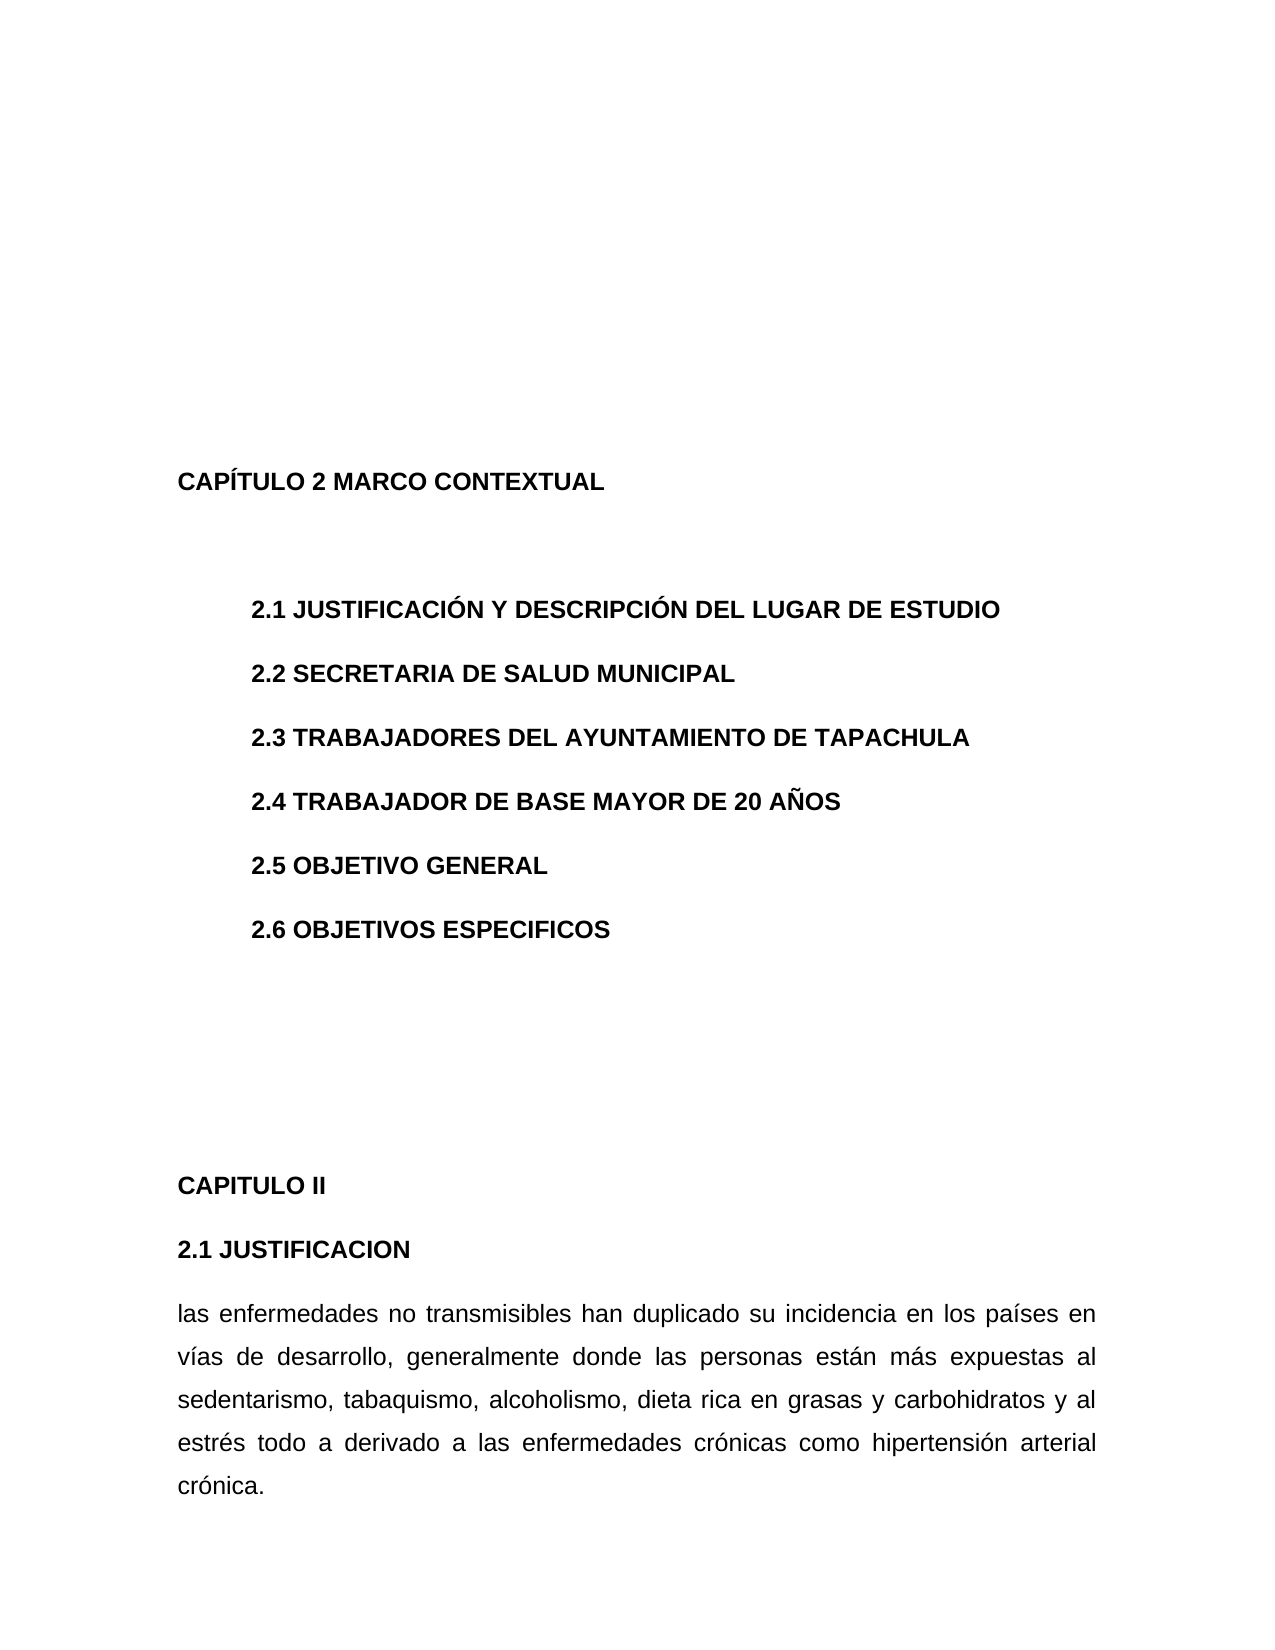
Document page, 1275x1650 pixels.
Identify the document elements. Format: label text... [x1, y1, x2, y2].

text CAPITULO II [177, 1171, 1098, 1200]
text CAPÍTULO 2 MARCO CONTEXTUAL [177, 467, 1098, 496]
text 2.5 OBJETIVO GENERAL [177, 851, 1098, 880]
text 2.6 OBJETIVOS ESPECIFICOS [177, 915, 1098, 944]
text 2.2 SECRETARIA DE SALUD MUNICIPAL [177, 659, 1098, 688]
text las enfermedades no transmisibles han duplicado su incidencia en los países en vías de desarrollo, generalmente donde las personas están más expuestas al sedentarismo, tabaquismo, alcoholismo, dieta rica en grasas y carbohidratos y al estrés todo a derivado a las enfermedades crónicas como hipertensión arterial crónica. [177, 1299, 1098, 1500]
text 2.1 JUSTIFICACIÓN Y DESCRIPCIÓN DEL LUGAR DE ESTUDIO [177, 595, 1098, 624]
text 2.1 JUSTIFICACION [177, 1235, 1098, 1264]
text 2.4 TRABAJADOR DE BASE MAYOR DE 20 AÑOS [177, 787, 1098, 816]
text 2.3 TRABAJADORES DEL AYUNTAMIENTO DE TAPACHULA [177, 723, 1098, 752]
